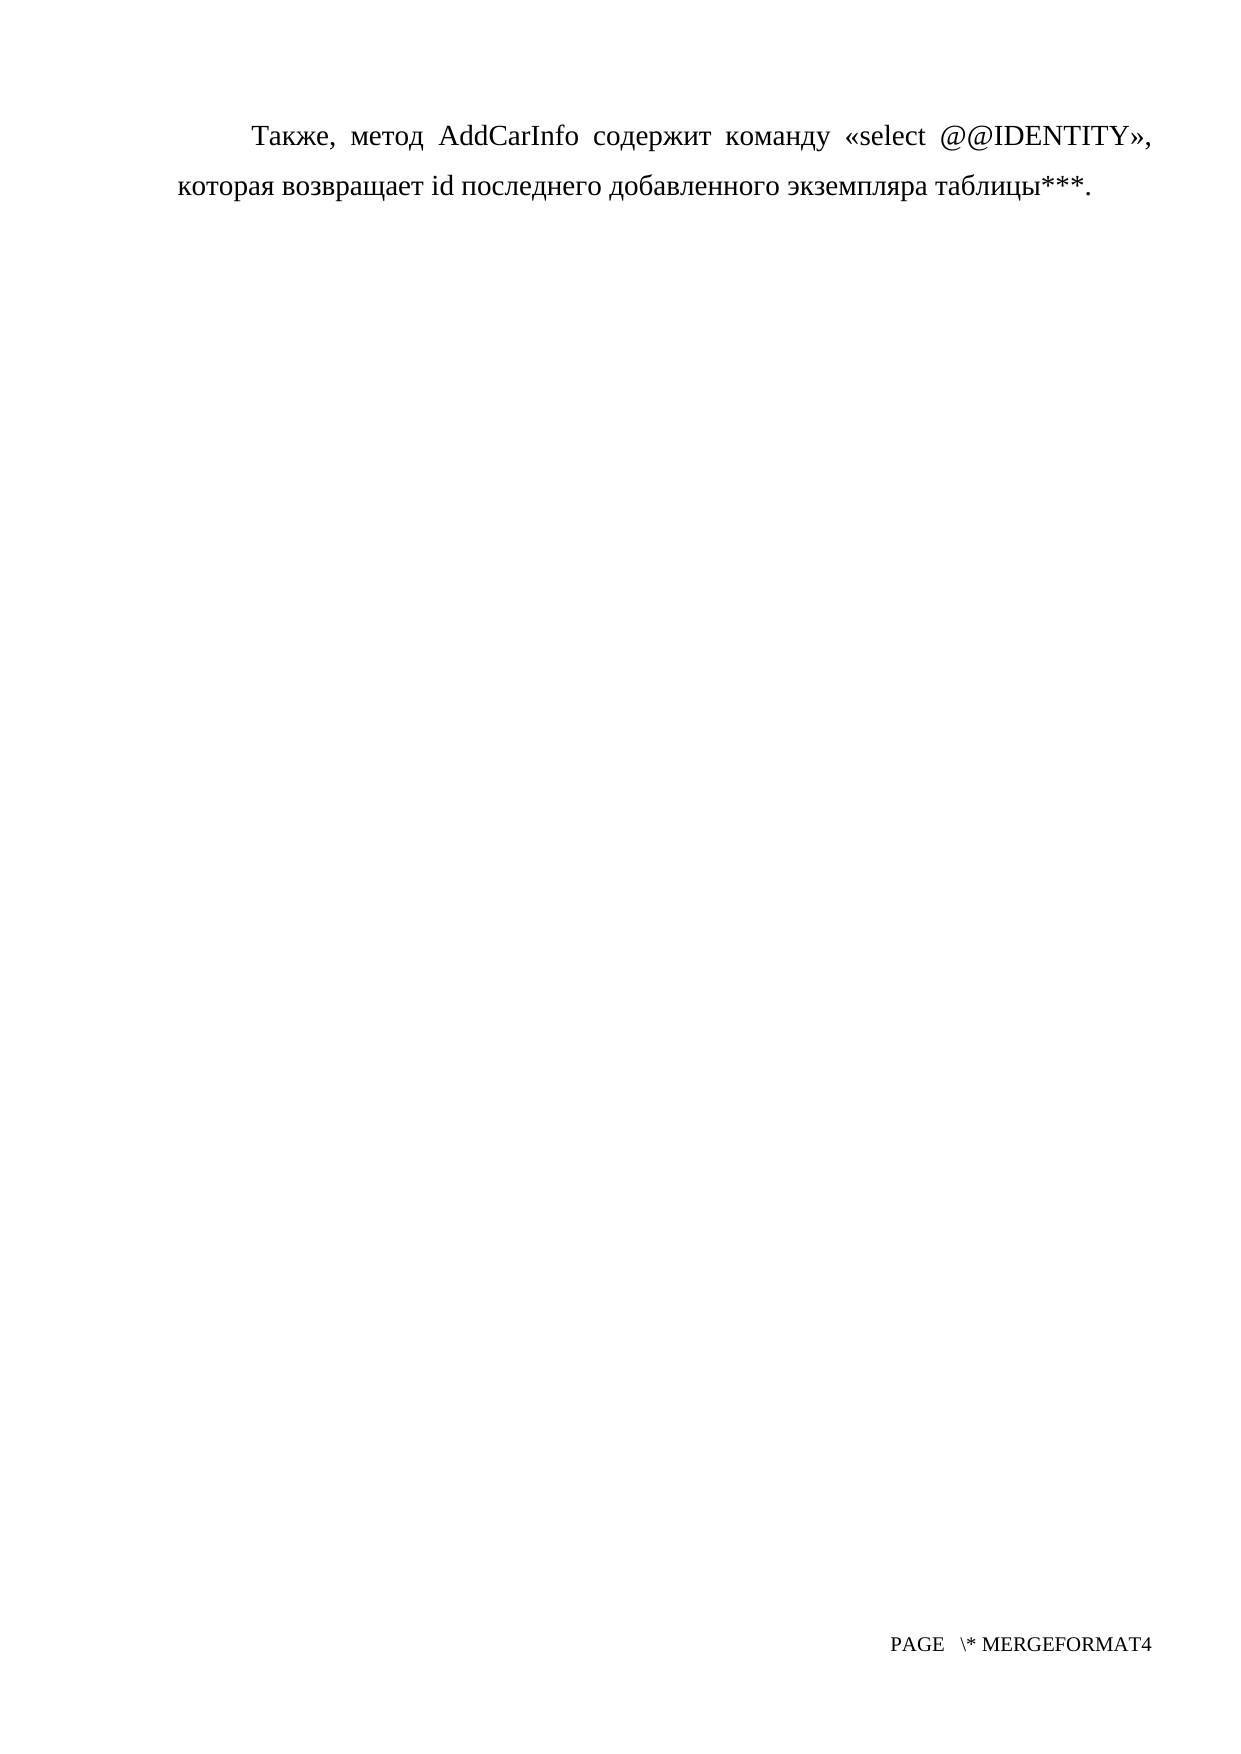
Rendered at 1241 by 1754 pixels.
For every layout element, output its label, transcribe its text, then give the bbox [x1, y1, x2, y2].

text Также, метод AddCarInfo содержит команду «select @@IDENTITY», которая возвращает id последнего добавленного экземпляра таблицы***. [177, 118, 1152, 202]
